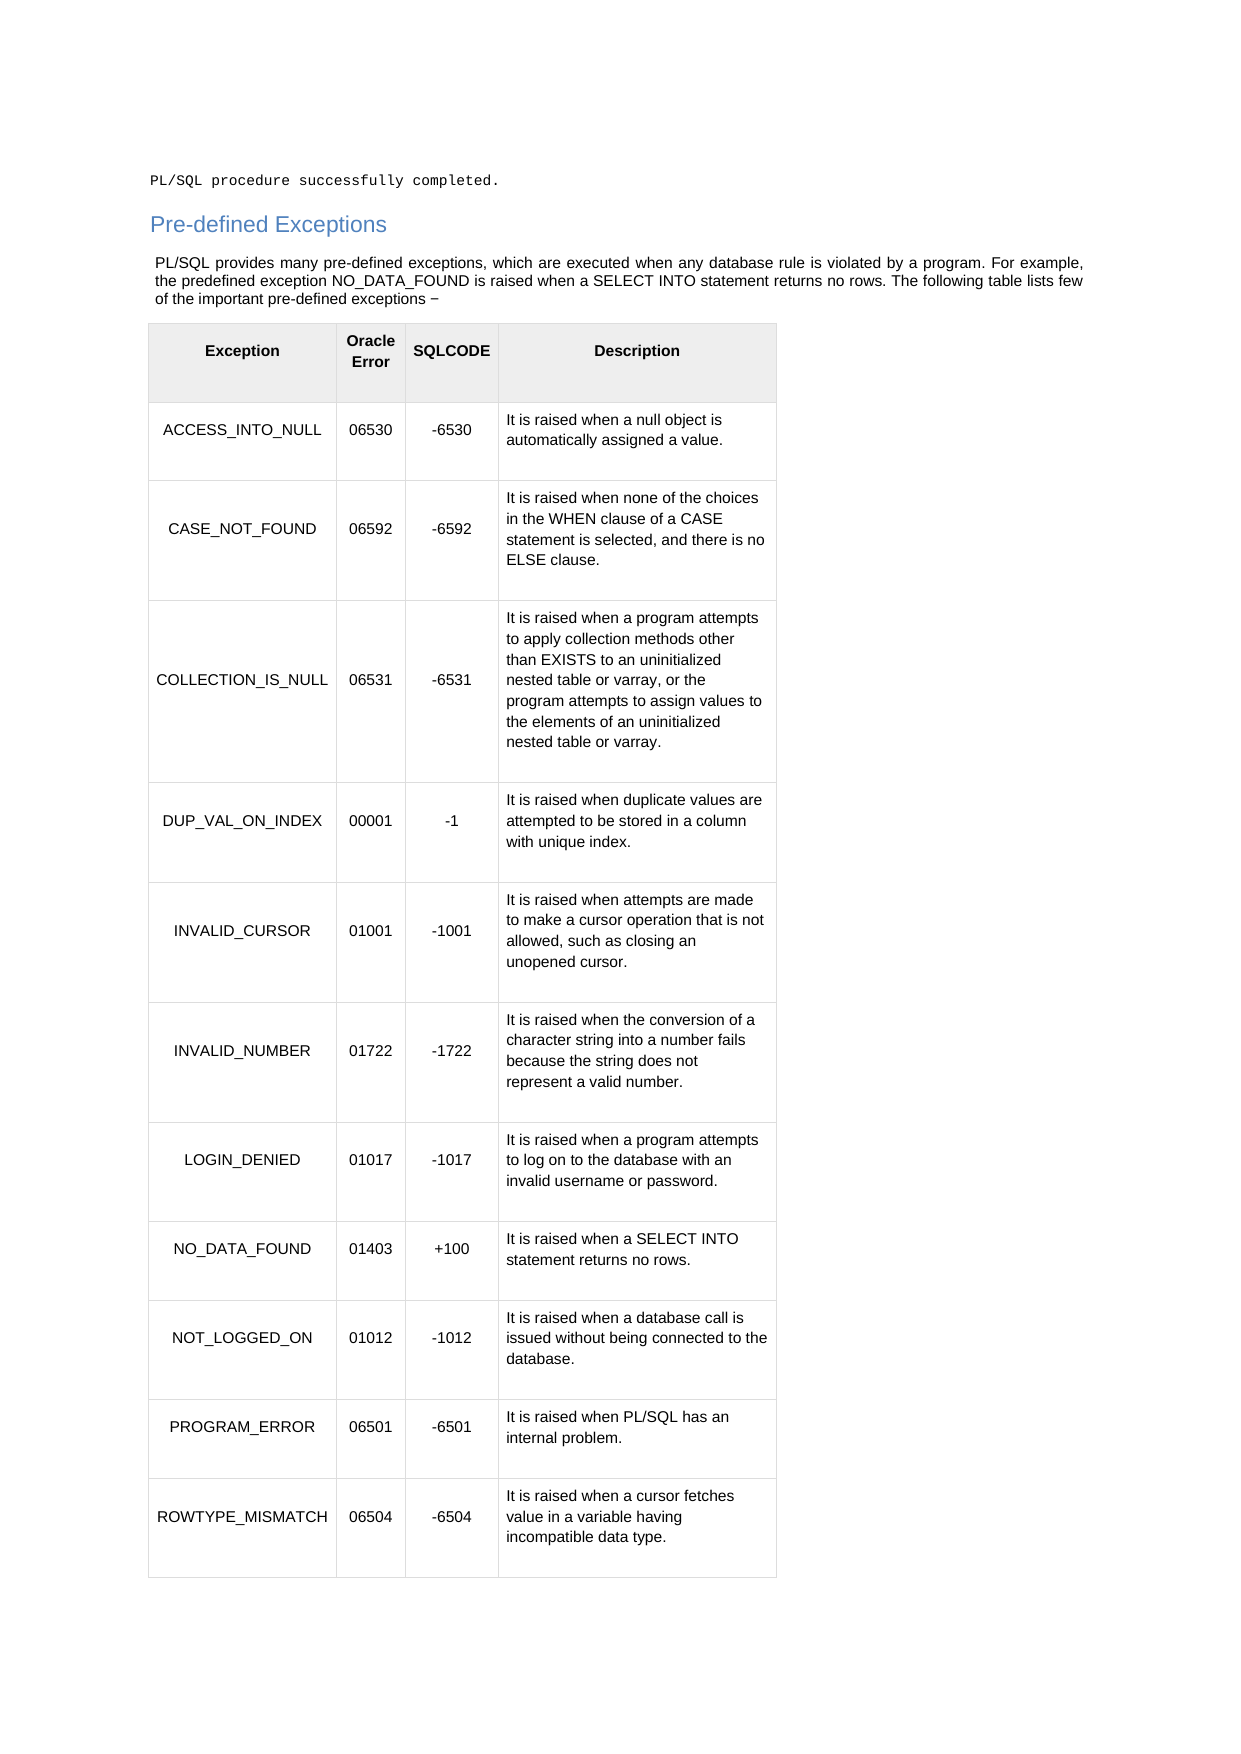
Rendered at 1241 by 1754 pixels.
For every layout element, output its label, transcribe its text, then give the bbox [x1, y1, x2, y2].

table_cell -6531 [406, 601, 498, 782]
table_cell It is raised when a cursor fetches value in a variable having incompatible data type. [499, 1479, 776, 1577]
table_cell INVALID_CURSOR [149, 883, 336, 1002]
table_cell It is raised when the conversion of a character string into a number fails because the string does not represent a valid number. [499, 1003, 776, 1122]
table_cell It is raised when none of the choices in the WHEN clause of a CASE statement is selected, and there is no ELSE clause. [499, 481, 776, 600]
table_cell PROGRAM_ERROR [149, 1400, 336, 1478]
table_cell It is raised when a program attempts to log on to the database with an invalid username or password. [499, 1123, 776, 1221]
table_cell 06592 [337, 481, 405, 600]
table_cell CASE_NOT_FOUND [149, 481, 336, 600]
table_cell 06501 [337, 1400, 405, 1478]
table_cell It is raised when duplicate values are attempted to be stored in a column with unique index. [499, 783, 776, 882]
table_cell 01403 [337, 1222, 405, 1300]
table_header Description [499, 324, 776, 402]
table_cell 06531 [337, 601, 405, 782]
table_cell INVALID_NUMBER [149, 1003, 336, 1122]
table_cell 06504 [337, 1479, 405, 1577]
table_cell +100 [406, 1222, 498, 1300]
table_cell -1017 [406, 1123, 498, 1221]
table_header SQLCODE [406, 324, 498, 402]
subtitle Pre-defined Exceptions [150, 211, 1090, 237]
table_cell 01017 [337, 1123, 405, 1221]
table_cell -1012 [406, 1301, 498, 1399]
table_cell -1 [406, 783, 498, 882]
table_cell 06530 [337, 403, 405, 480]
table_cell It is raised when a null object is automatically assigned a value. [499, 403, 776, 480]
table_cell 01012 [337, 1301, 405, 1399]
table_cell -1001 [406, 883, 498, 1002]
table_cell COLLECTION_IS_NULL [149, 601, 336, 782]
table_cell -6530 [406, 403, 498, 480]
table_cell -6501 [406, 1400, 498, 1478]
table_cell NO_DATA_FOUND [149, 1222, 336, 1300]
text PL/SQL provides many pre-defined exceptions, which are executed when any database rule is violated by a program. For example, the predefined exception NO_DATA_FOUND is raised when a SELECT INTO statement returns no rows. The following table lists few of the important pre-defined exceptions − [155, 254, 1085, 308]
table_cell -1722 [406, 1003, 498, 1122]
table_cell DUP_VAL_ON_INDEX [149, 783, 336, 882]
table_cell It is raised when PL/SQL has an internal problem. [499, 1400, 776, 1478]
table_cell It is raised when a SELECT INTO statement returns no rows. [499, 1222, 776, 1300]
table_cell It is raised when a database call is issued without being connected to the database. [499, 1301, 776, 1399]
table_cell It is raised when attempts are made to make a cursor operation that is not allowed, such as closing an unopened cursor. [499, 883, 776, 1002]
table_cell It is raised when a program attempts to apply collection methods other than EXISTS to an uninitialized nested table or varray, or the program attempts to assign values to the elements of an uninitialized nested table or varray. [499, 601, 776, 782]
table_cell ROWTYPE_MISMATCH [149, 1479, 336, 1577]
table_header Exception [149, 324, 336, 402]
table_cell -6592 [406, 481, 498, 600]
table_cell 01001 [337, 883, 405, 1002]
table_cell ACCESS_INTO_NULL [149, 403, 336, 480]
table_cell -6504 [406, 1479, 498, 1577]
table_cell NOT_LOGGED_ON [149, 1301, 336, 1399]
table_cell 00001 [337, 783, 405, 882]
table_header Oracle Error [337, 324, 405, 402]
text PL/SQL procedure successfully completed. [150, 174, 1090, 190]
table_cell LOGIN_DENIED [149, 1123, 336, 1221]
table_cell 01722 [337, 1003, 405, 1122]
